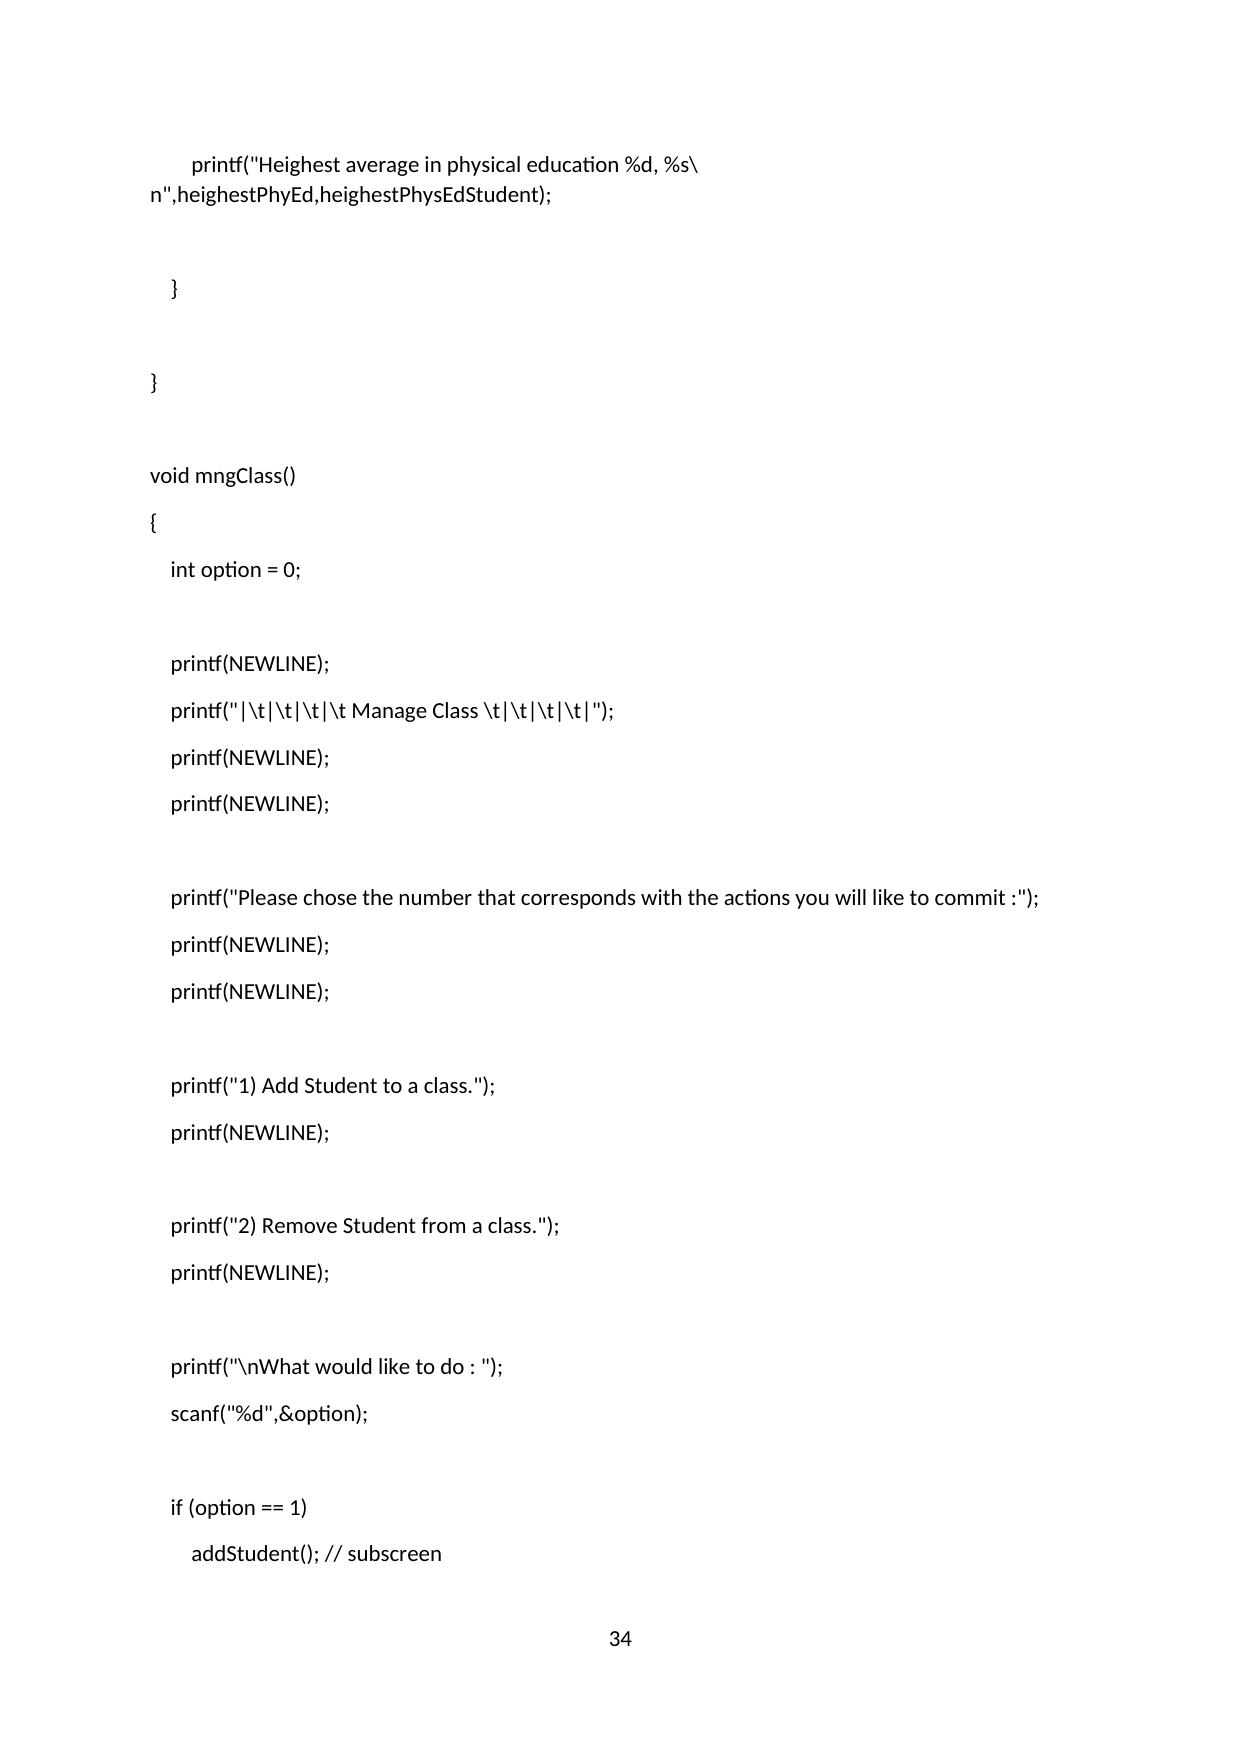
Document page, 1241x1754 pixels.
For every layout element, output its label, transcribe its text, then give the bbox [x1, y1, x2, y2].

text printf("Heighest average in physical education %d, %s\n",heighestPhyEd,heighestPhysEdStudent); [150, 150, 1090, 208]
text if (option == 1) [150, 1493, 1090, 1521]
text } [150, 368, 1090, 396]
text printf(NEWLINE); [150, 649, 1090, 677]
text printf("1) Add Student to a class."); [150, 1071, 1090, 1099]
text printf("|\t|\t|\t|\t Manage Class \t|\t|\t|\t|"); [150, 696, 1090, 724]
text printf(NEWLINE); [150, 789, 1090, 818]
text printf(NEWLINE); [150, 1118, 1090, 1146]
text printf("Please chose the number that corresponds with the actions you will like to commit :"); [150, 883, 1090, 911]
text int option = 0; [150, 555, 1090, 583]
text void mngClass() [150, 461, 1090, 489]
text printf(NEWLINE); [150, 1258, 1090, 1286]
text addStudent(); // subscreen [150, 1539, 1090, 1568]
text printf(NEWLINE); [150, 977, 1090, 1005]
text scanf("%d",&option); [150, 1399, 1090, 1427]
text { [150, 508, 1090, 536]
text printf(NEWLINE); [150, 930, 1090, 958]
text printf("\nWhat would like to do : "); [150, 1352, 1090, 1380]
text printf("2) Remove Student from a class."); [150, 1211, 1090, 1239]
text printf(NEWLINE); [150, 743, 1090, 771]
text } [150, 274, 1090, 302]
